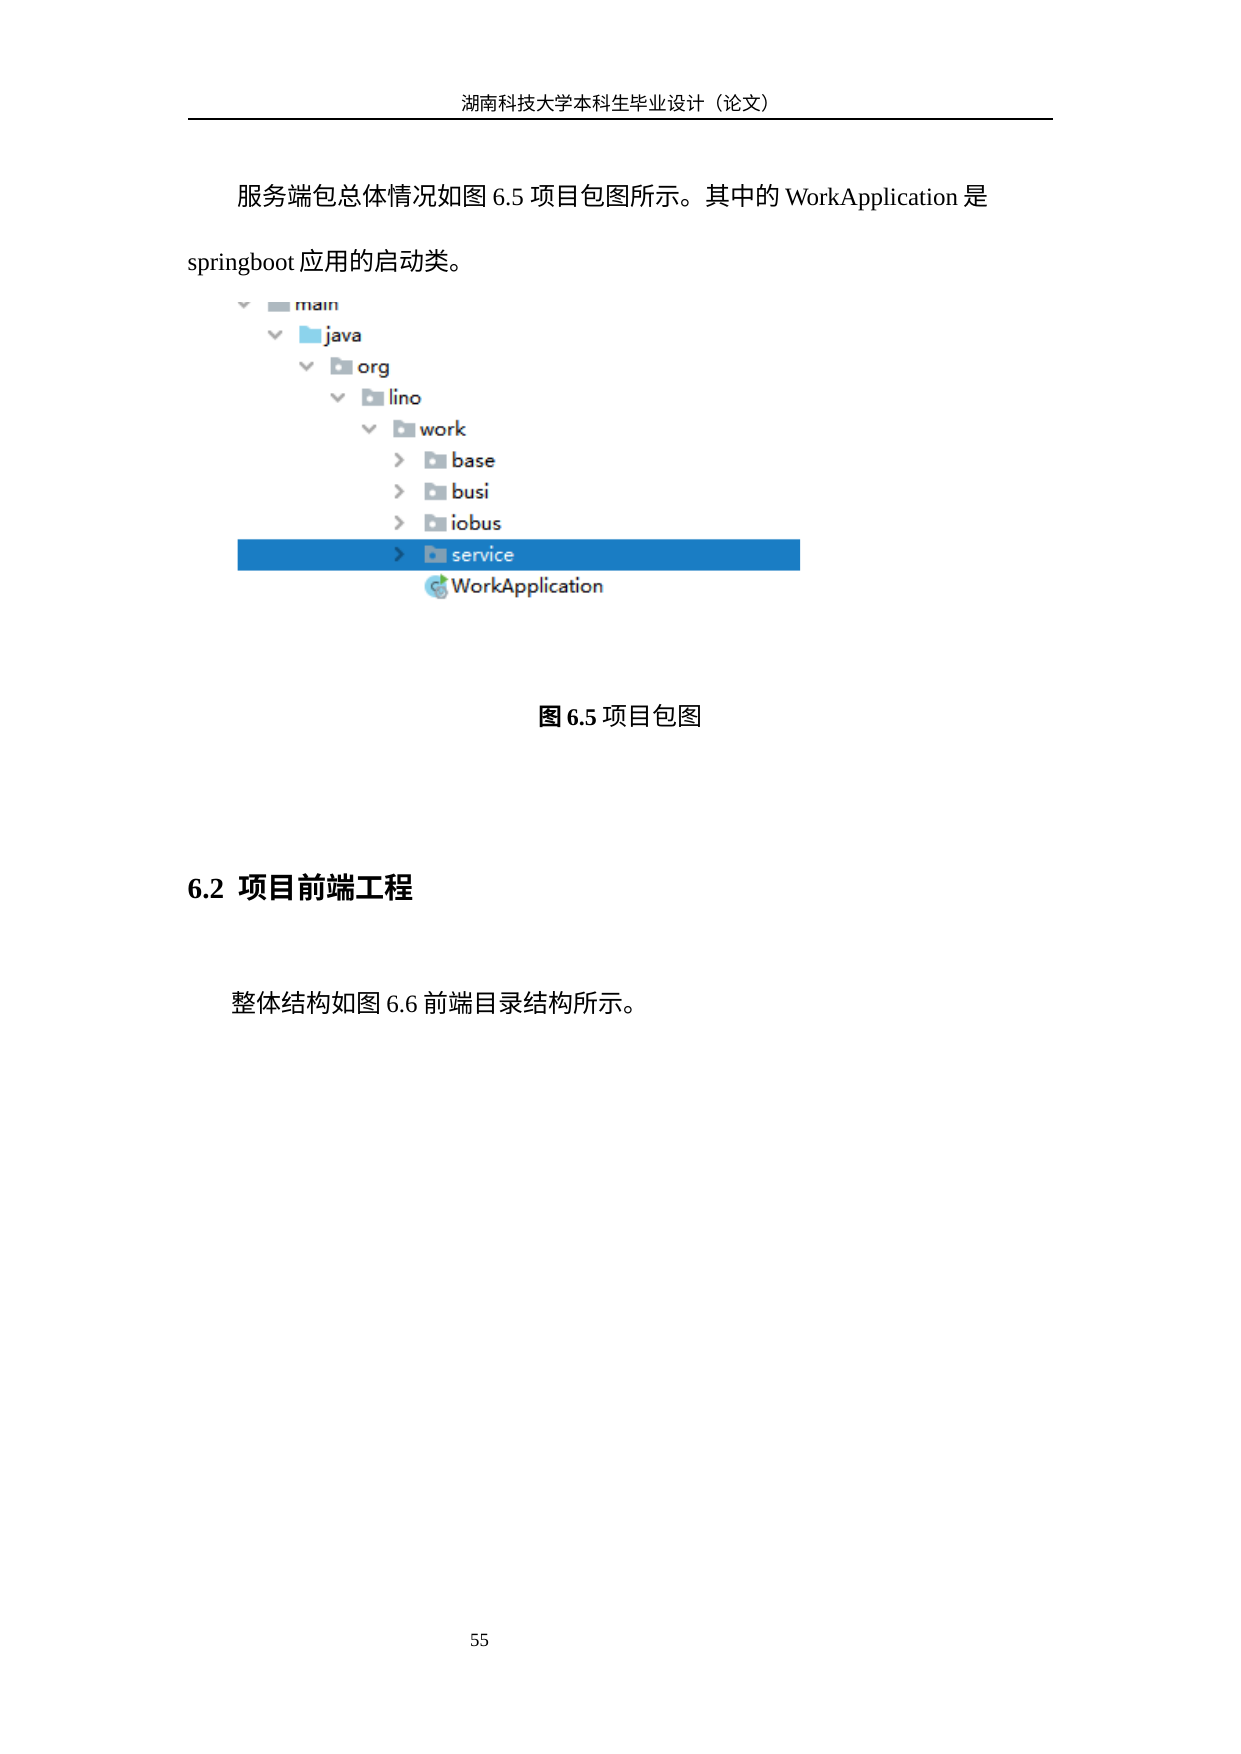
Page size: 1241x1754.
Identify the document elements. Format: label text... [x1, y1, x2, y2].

text 6.2 项目前端工程 [187, 853, 1053, 918]
text 服务端包总体情况如图6.5 项目包图所示。其中的WorkApplication是springboot应用的启动类。 [187, 162, 1053, 292]
text 整体结构如图6.6 前端目录结构所示。 [187, 969, 1053, 1034]
picture [237, 302, 800, 607]
text 图6.5 项目包图 [187, 682, 1053, 747]
